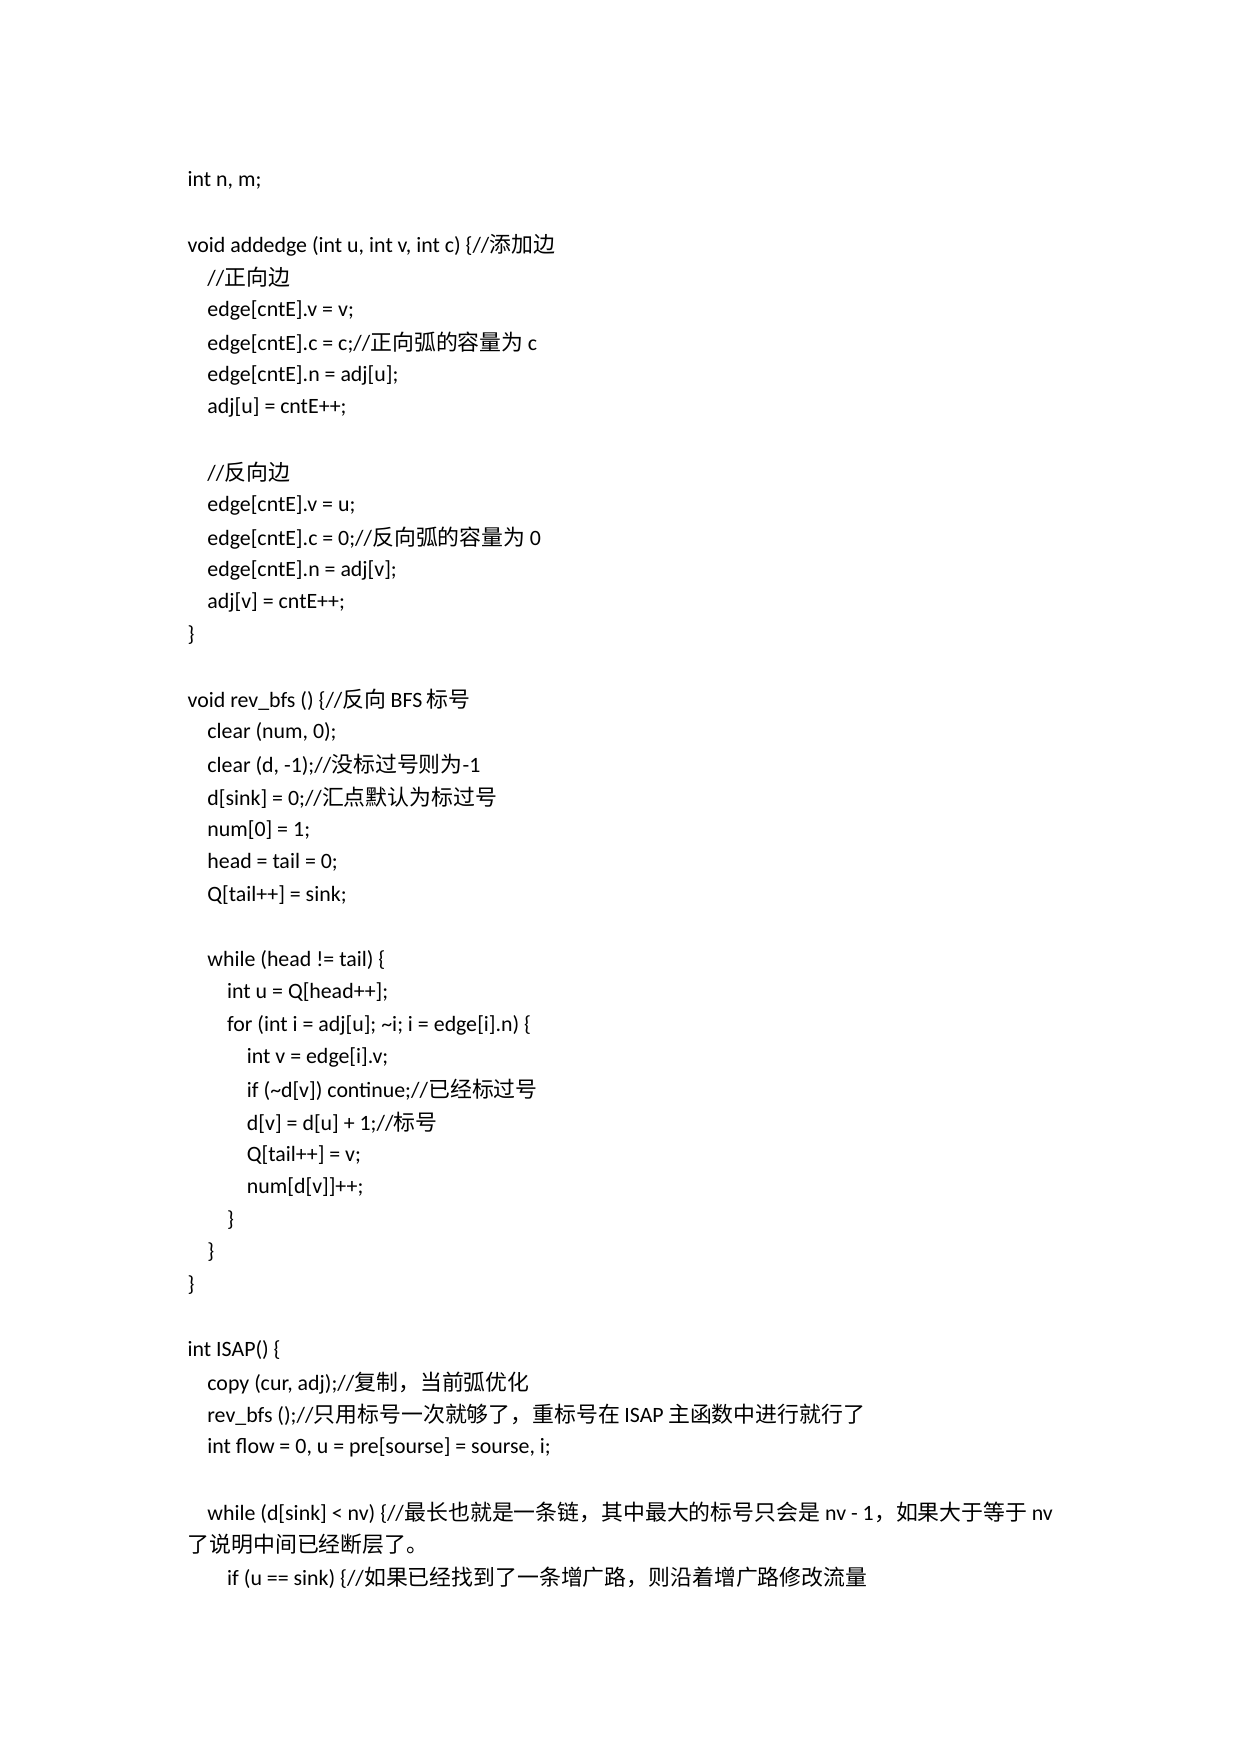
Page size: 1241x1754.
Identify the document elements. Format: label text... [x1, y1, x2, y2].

text Q[tail++] = sink; [187, 877, 1053, 909]
text num[d[v]]++; [187, 1169, 1053, 1202]
text int v = edge[i].v; [187, 1039, 1053, 1072]
text d[sink] = 0;//汇点默认为标过号 [187, 779, 1053, 812]
text void rev_bfs () {//反向BFS标号 [187, 682, 1053, 714]
text rev_bfs ();//只用标号一次就够了，重标号在ISAP主函数中进行就行了 [187, 1397, 1053, 1429]
text edge[cntE].c = c;//正向弧的容量为c [187, 324, 1053, 357]
text Q[tail++] = v; [187, 1137, 1053, 1169]
text num[0] = 1; [187, 812, 1053, 844]
text if (~d[v]) continue;//已经标过号 [187, 1072, 1053, 1104]
text edge[cntE].c = 0;//反向弧的容量为0 [187, 519, 1053, 552]
text if (u == sink) {//如果已经找到了一条增广路，则沿着增广路修改流量 [187, 1559, 1053, 1592]
text clear (d, -1);//没标过号则为-1 [187, 747, 1053, 779]
text edge[cntE].n = adj[v]; [187, 552, 1053, 584]
text for (int i = adj[u]; ~i; i = edge[i].n) { [187, 1007, 1053, 1039]
text edge[cntE].v = u; [187, 487, 1053, 519]
text int flow = 0, u = pre[sourse] = sourse, i; [187, 1429, 1053, 1462]
text while (d[sink] < nv) {//最长也就是一条链，其中最大的标号只会是nv - 1，如果大于等于nv了说明中间已经断层了。 [187, 1494, 1053, 1559]
text edge[cntE].v = v; [187, 292, 1053, 324]
text while (head != tail) { [187, 942, 1053, 974]
text //正向边 [187, 259, 1053, 292]
text int ISAP() { [187, 1332, 1053, 1364]
text } [187, 1202, 1053, 1234]
text clear (num, 0); [187, 714, 1053, 747]
text d[v] = d[u] + 1;//标号 [187, 1104, 1053, 1137]
text adj[u] = cntE++; [187, 389, 1053, 422]
text } [187, 1267, 1053, 1299]
text } [187, 617, 1053, 649]
text int n, m; [187, 162, 1053, 194]
text int u = Q[head++]; [187, 974, 1053, 1007]
text head = tail = 0; [187, 844, 1053, 877]
text void addedge (int u, int v, int c) {//添加边 [187, 227, 1053, 259]
text copy (cur, adj);//复制，当前弧优化 [187, 1364, 1053, 1397]
text edge[cntE].n = adj[u]; [187, 357, 1053, 389]
text adj[v] = cntE++; [187, 584, 1053, 617]
text } [187, 1234, 1053, 1267]
text //反向边 [187, 454, 1053, 487]
